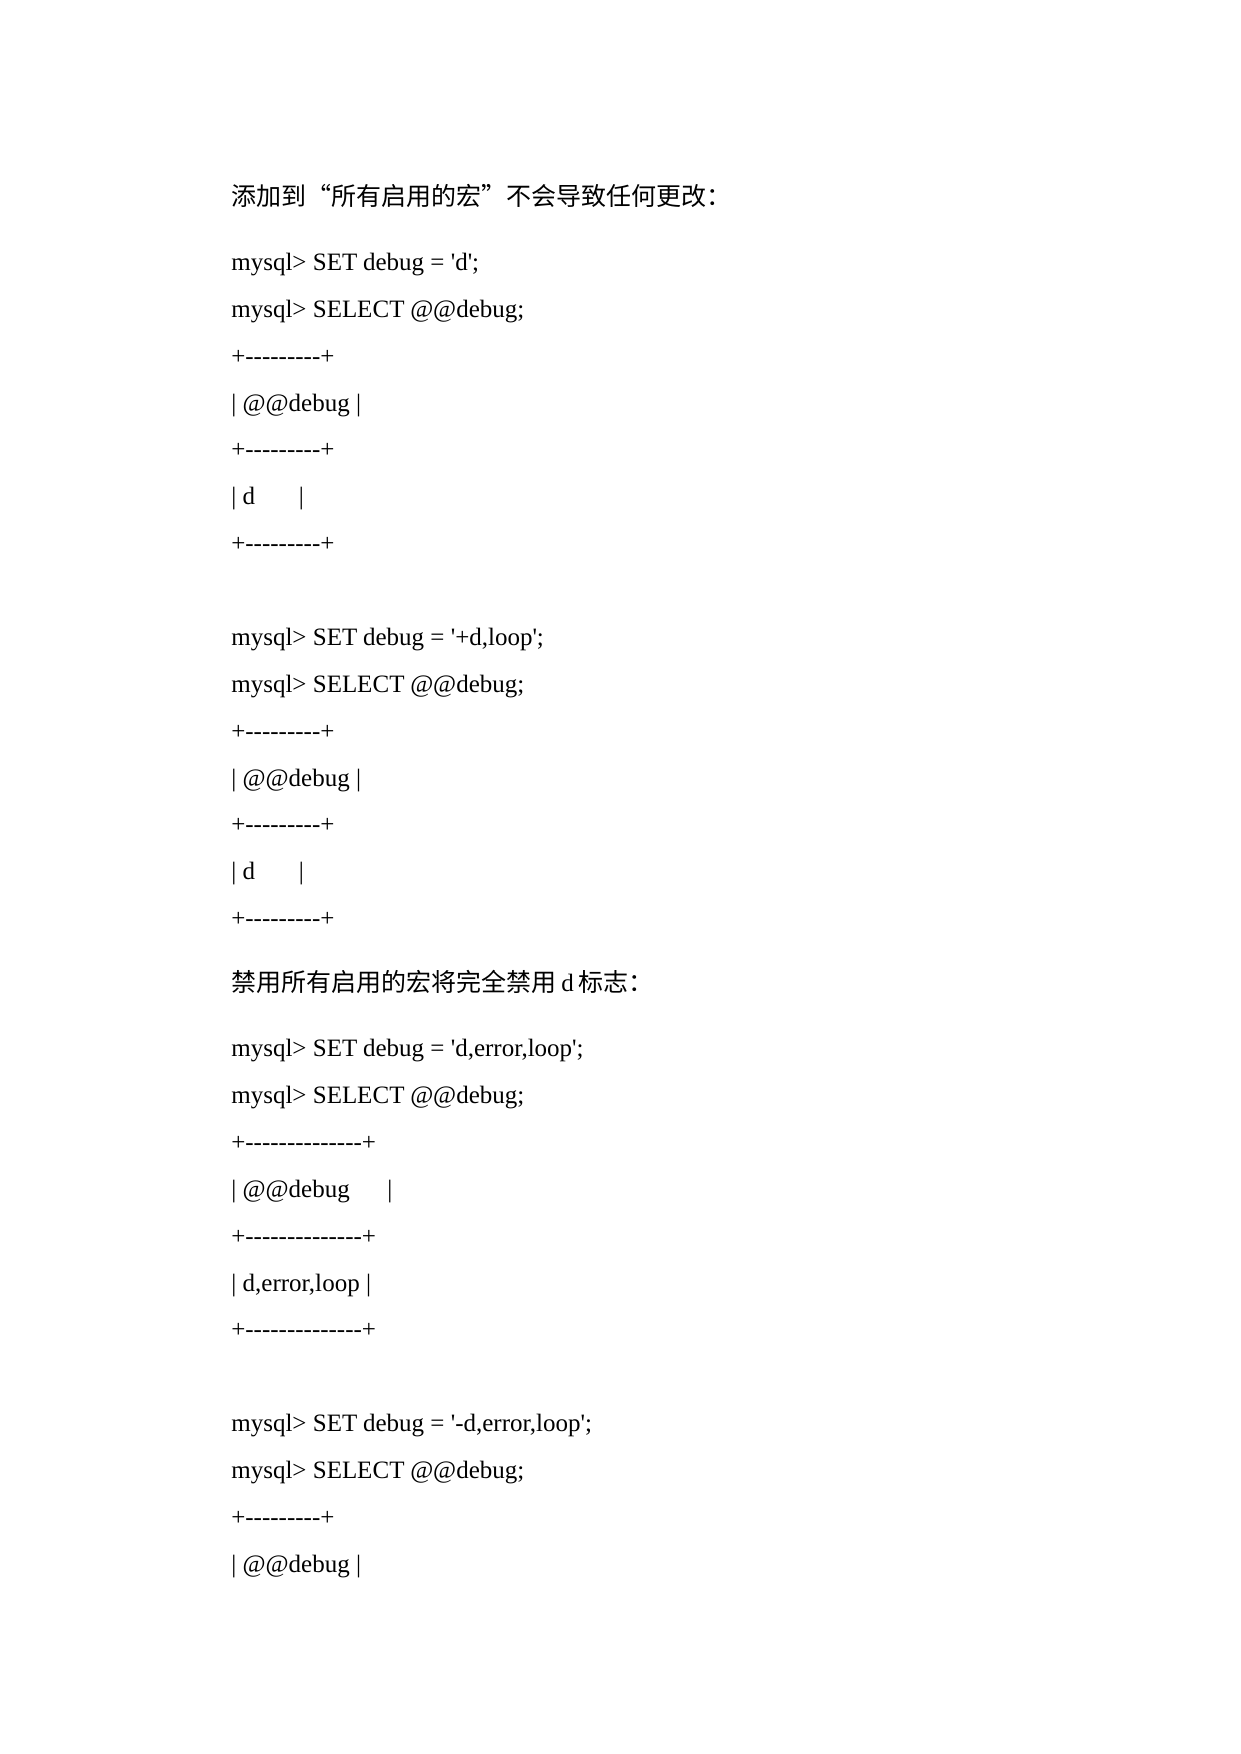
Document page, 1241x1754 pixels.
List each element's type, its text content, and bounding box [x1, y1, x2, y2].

text mysql> SET debug = '-d,error,loop'; [187, 1406, 1053, 1439]
text +--------------+ [187, 1313, 1053, 1345]
text | d,error,loop | [187, 1266, 1053, 1298]
text +---------+ [187, 808, 1053, 840]
text +---------+ [187, 901, 1053, 934]
text +---------+ [187, 714, 1053, 746]
text | @@debug | [187, 1547, 1053, 1579]
text 禁用所有启用的宏将完全禁用d标志： [187, 948, 1053, 1013]
text +---------+ [187, 433, 1053, 465]
text | @@debug | [187, 1172, 1053, 1204]
text | @@debug | [187, 386, 1053, 418]
text mysql> SET debug = '+d,loop'; [187, 620, 1053, 653]
text +---------+ [187, 1500, 1053, 1533]
text mysql> SELECT @@debug; [187, 1078, 1053, 1111]
text | d | [187, 854, 1053, 887]
text +---------+ [187, 526, 1053, 559]
text 添加到“所有启用的宏”不会导致任何更改： [187, 162, 1053, 227]
text mysql> SET debug = 'd,error,loop'; [187, 1031, 1053, 1064]
text +--------------+ [187, 1125, 1053, 1158]
text mysql> SELECT @@debug; [187, 1453, 1053, 1486]
text | d | [187, 479, 1053, 512]
text mysql> SELECT @@debug; [187, 292, 1053, 324]
text +---------+ [187, 339, 1053, 371]
text +--------------+ [187, 1219, 1053, 1251]
text mysql> SELECT @@debug; [187, 667, 1053, 699]
text mysql> SET debug = 'd'; [187, 245, 1053, 278]
text | @@debug | [187, 761, 1053, 793]
